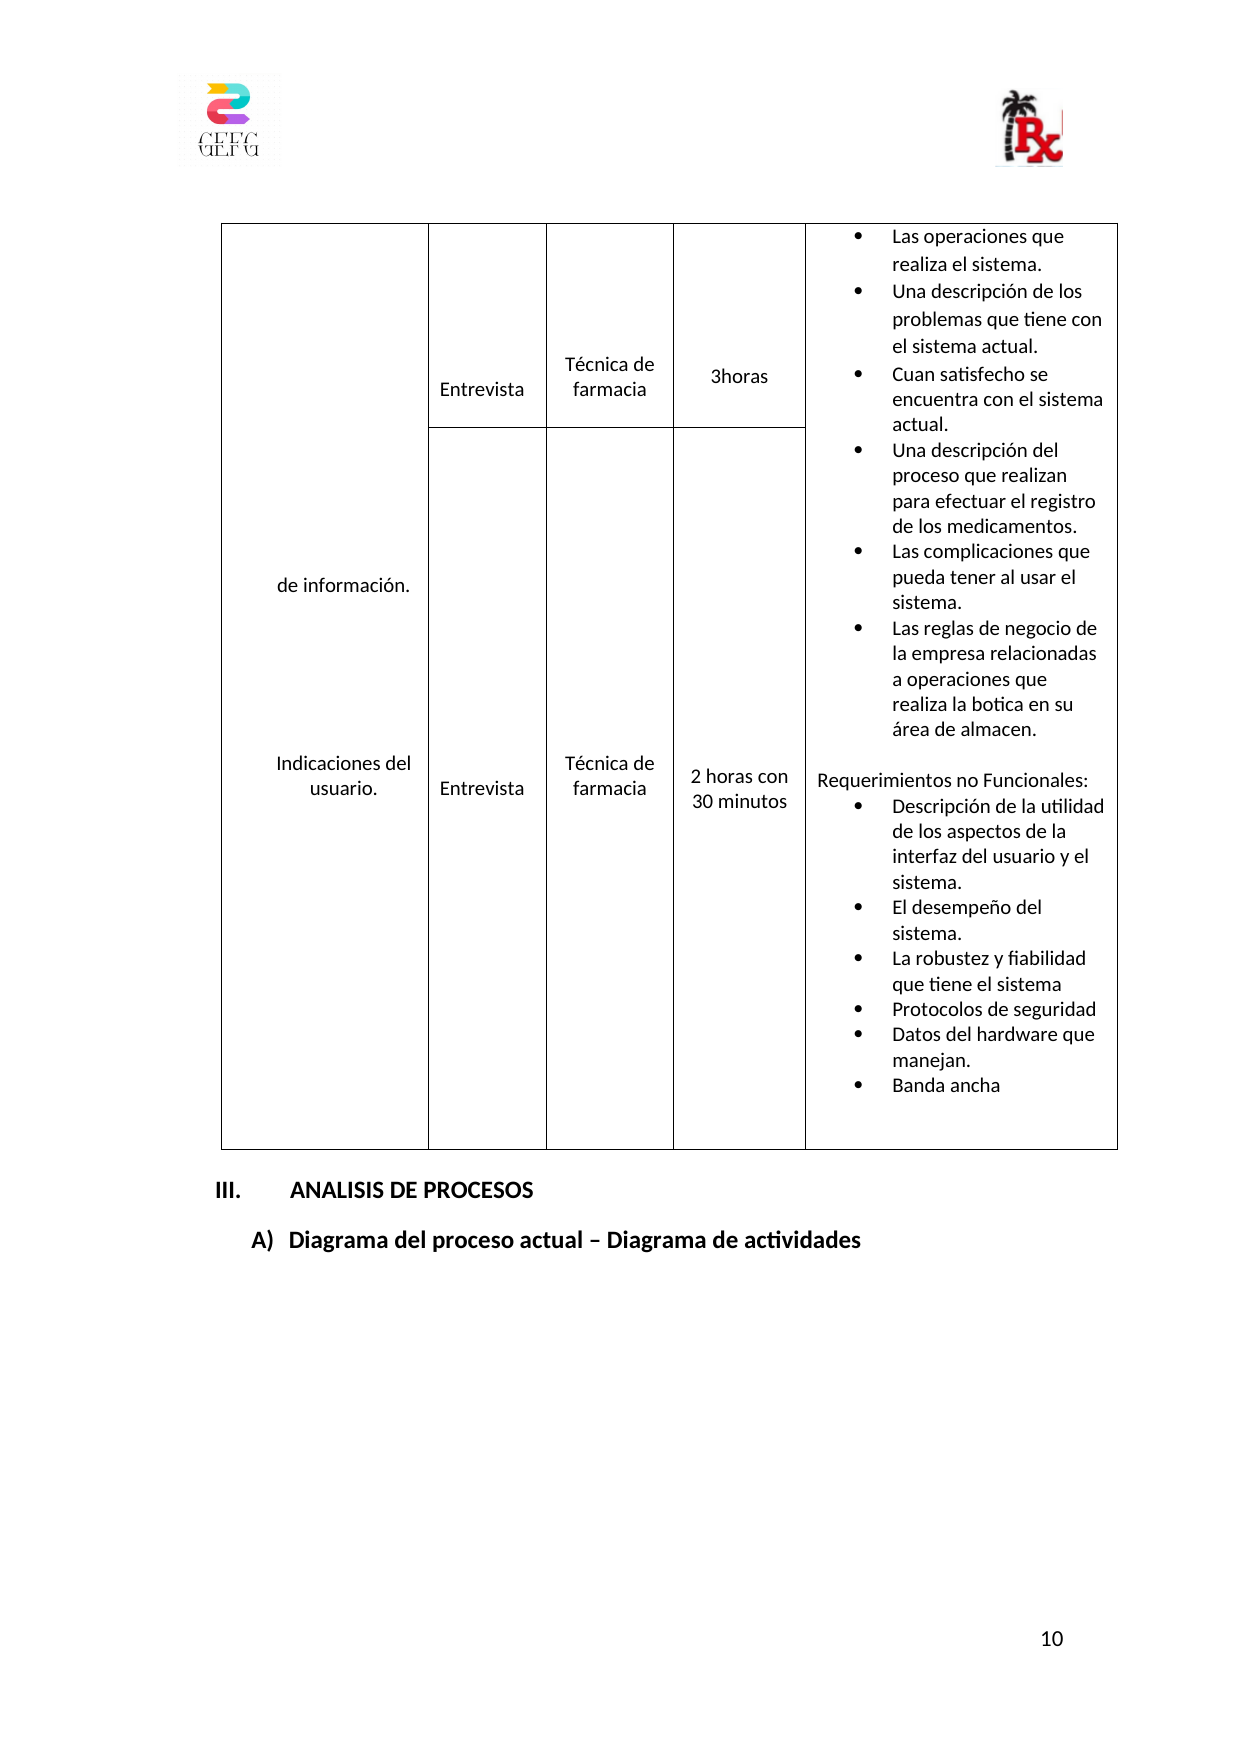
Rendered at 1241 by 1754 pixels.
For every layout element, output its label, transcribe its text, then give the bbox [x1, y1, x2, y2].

picture [177, 73, 282, 167]
table_cell Técnica de farmacia [547, 224, 673, 427]
table_cell Entrevista [429, 224, 546, 427]
table_cell 3horas [674, 224, 805, 427]
subtitle ANALISIS DE PROCESOS [215, 1175, 1063, 1205]
subtitle Diagrama del proceso actual – Diagrama de actividades [251, 1224, 1063, 1255]
picture [995, 88, 1063, 167]
table_cell Levantamiento de información. Indicaciones del usuario. [222, 224, 428, 1149]
table_cell 2 horas con 30 minutos [674, 428, 805, 1149]
table_cell Entrevista [429, 428, 546, 1149]
table_cell Técnica de farmacia [547, 428, 673, 1149]
